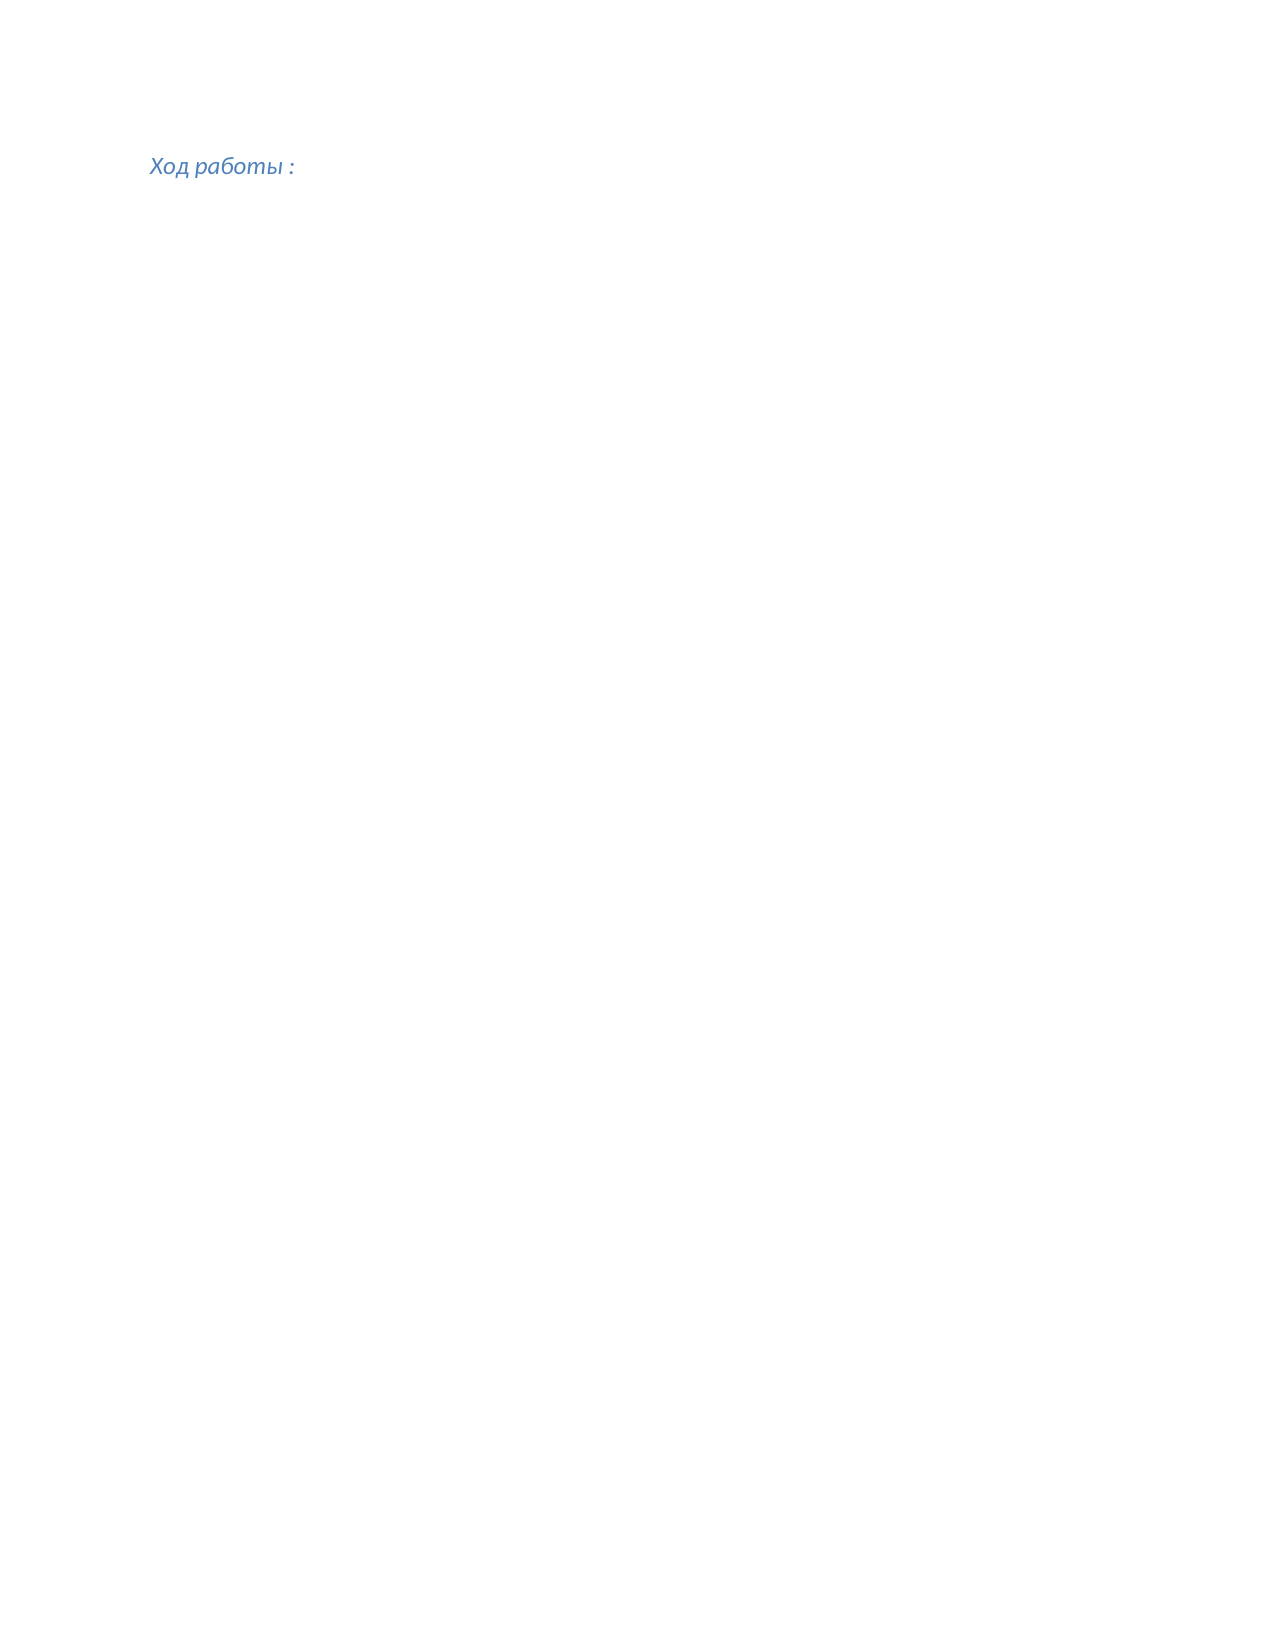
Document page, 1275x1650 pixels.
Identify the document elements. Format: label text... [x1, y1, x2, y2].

subtitle Ход работы : [150, 150, 1125, 181]
